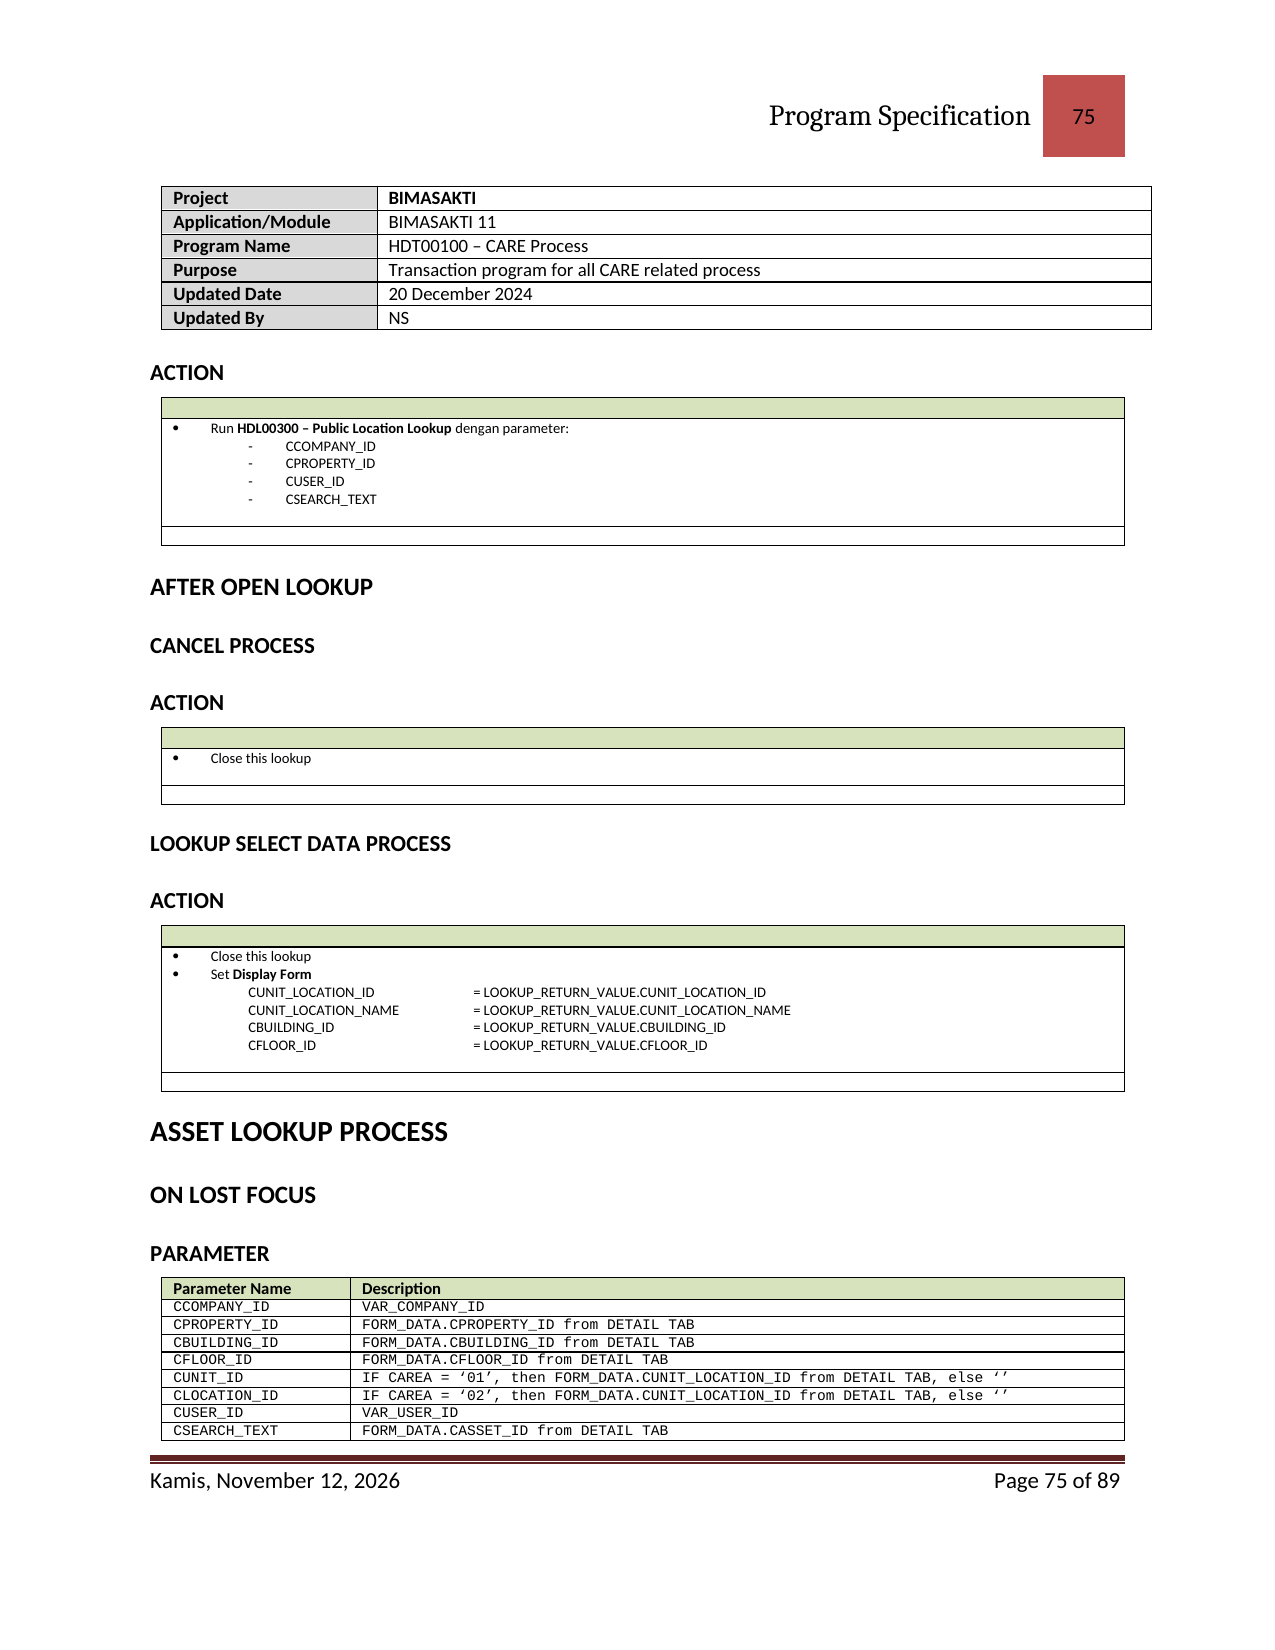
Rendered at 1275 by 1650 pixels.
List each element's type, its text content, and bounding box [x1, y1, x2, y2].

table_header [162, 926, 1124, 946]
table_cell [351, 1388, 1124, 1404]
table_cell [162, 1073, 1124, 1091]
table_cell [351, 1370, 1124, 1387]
subtitle ACTION [150, 358, 1125, 386]
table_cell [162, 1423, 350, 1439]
subtitle ACTION [150, 887, 1125, 915]
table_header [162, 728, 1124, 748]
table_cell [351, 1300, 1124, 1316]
subtitle AFTER OPEN LOOKUP [150, 571, 1125, 601]
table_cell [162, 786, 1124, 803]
subtitle ACTION [150, 688, 1125, 716]
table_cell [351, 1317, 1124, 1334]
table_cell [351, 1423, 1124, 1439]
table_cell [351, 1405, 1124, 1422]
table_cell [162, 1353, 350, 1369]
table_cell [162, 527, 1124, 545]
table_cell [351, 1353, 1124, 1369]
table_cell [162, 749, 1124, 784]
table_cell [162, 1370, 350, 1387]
subtitle ASSET LOOKUP PROCESS [150, 1113, 1125, 1148]
subtitle ON LOST FOCUS [150, 1179, 1125, 1209]
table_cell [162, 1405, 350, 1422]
subtitle LOOKUP SELECT DATA PROCESS [150, 829, 1125, 857]
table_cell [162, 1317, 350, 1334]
subtitle PARAMETER [150, 1239, 1125, 1267]
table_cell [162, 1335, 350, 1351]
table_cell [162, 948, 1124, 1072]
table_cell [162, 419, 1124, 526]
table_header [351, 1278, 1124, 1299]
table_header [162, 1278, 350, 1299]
subtitle CANCEL PROCESS [150, 631, 1125, 659]
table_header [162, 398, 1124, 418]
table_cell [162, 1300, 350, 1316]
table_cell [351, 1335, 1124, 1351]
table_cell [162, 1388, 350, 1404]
